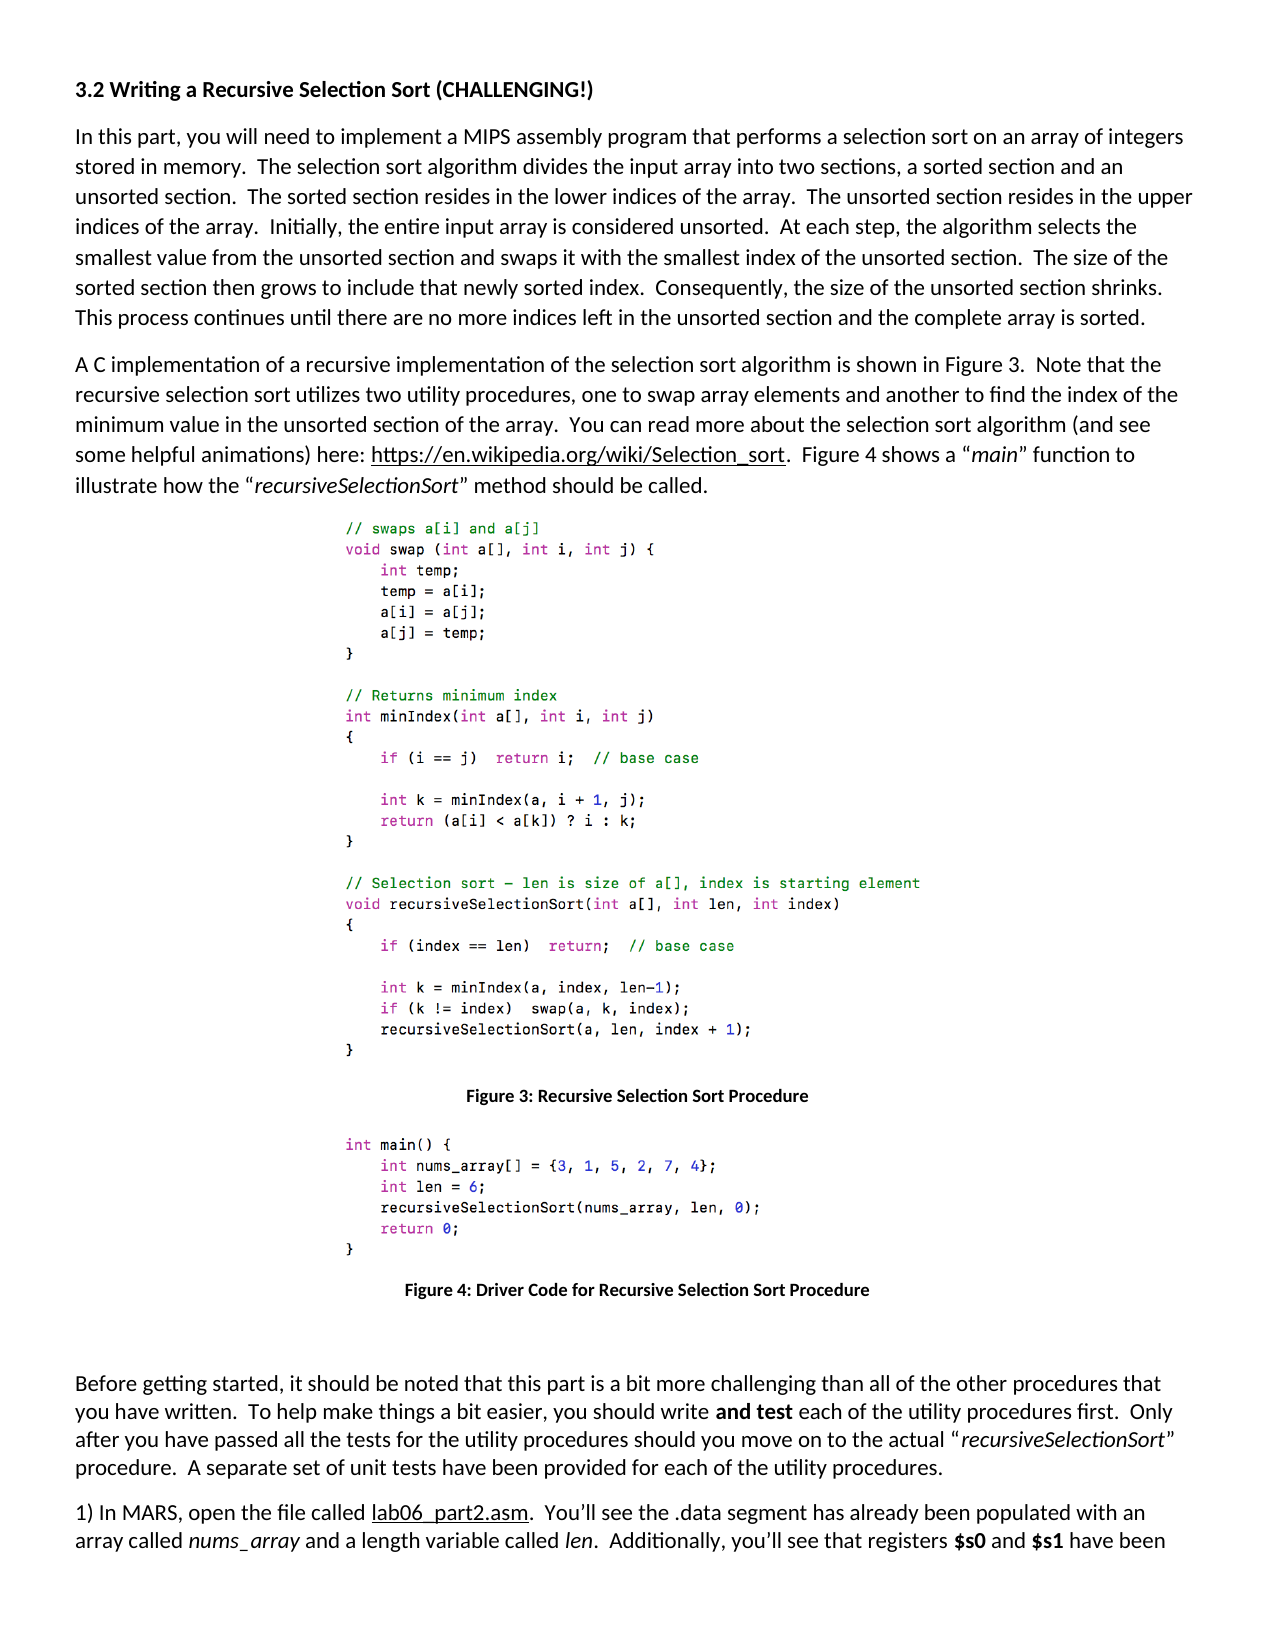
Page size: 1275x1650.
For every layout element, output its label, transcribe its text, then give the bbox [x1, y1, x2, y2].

text 3.2 Writing a Recursive Selection Sort (CHALLENGING!) [75, 75, 1200, 103]
text In this part, you will need to implement a MIPS assembly program that performs a selection sort on an array of integers stored in memory. The selection sort algorithm divides the input array into two sections, a sorted section and an unsorted section. The sorted section resides in the lower indices of the array. The unsorted section resides in the upper indices of the array. Initially, the entire input array is considered unsorted. At each step, the algorithm selects the smallest value from the unsorted section and swaps it with the smallest index of the unsorted section. The size of the sorted section then grows to include that newly sorted index. Consequently, the size of the unsorted section shrinks. This process continues until there are no more indices left in the unsorted section and the complete array is sorted. [75, 122, 1200, 331]
picture [337, 517, 938, 1066]
text Before getting started, it should be noted that this part is a bit more challenging than all of the other procedures that you have written. To help make things a bit easier, you should write and test each of the utility procedures first. Only after you have passed all the tests for the utility procedures should you move on to the actual “recursiveSelectionSort” procedure. A separate set of unit tests have been provided for each of the utility procedures. [75, 1369, 1200, 1481]
text A C implementation of a recursive implementation of the selection sort algorithm is shown in Figure 3. Note that the recursive selection sort utilizes two utility procedures, one to swap array elements and another to find the index of the minimum value in the unsorted section of the array. You can read more about the selection sort algorithm (and see some helpful animations) here: https://en.wikipedia.org/wiki/Selection_sort. Figure 4 shows a “main” function to illustrate how the “recursiveSelectionSort” method should be called. [75, 350, 1200, 499]
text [75, 1498, 1200, 1554]
picture [337, 1128, 938, 1260]
text Figure 4: Driver Code for Recursive Selection Sort Procedure [75, 1278, 1200, 1301]
text Figure 3: Recursive Selection Sort Procedure [75, 1084, 1200, 1107]
